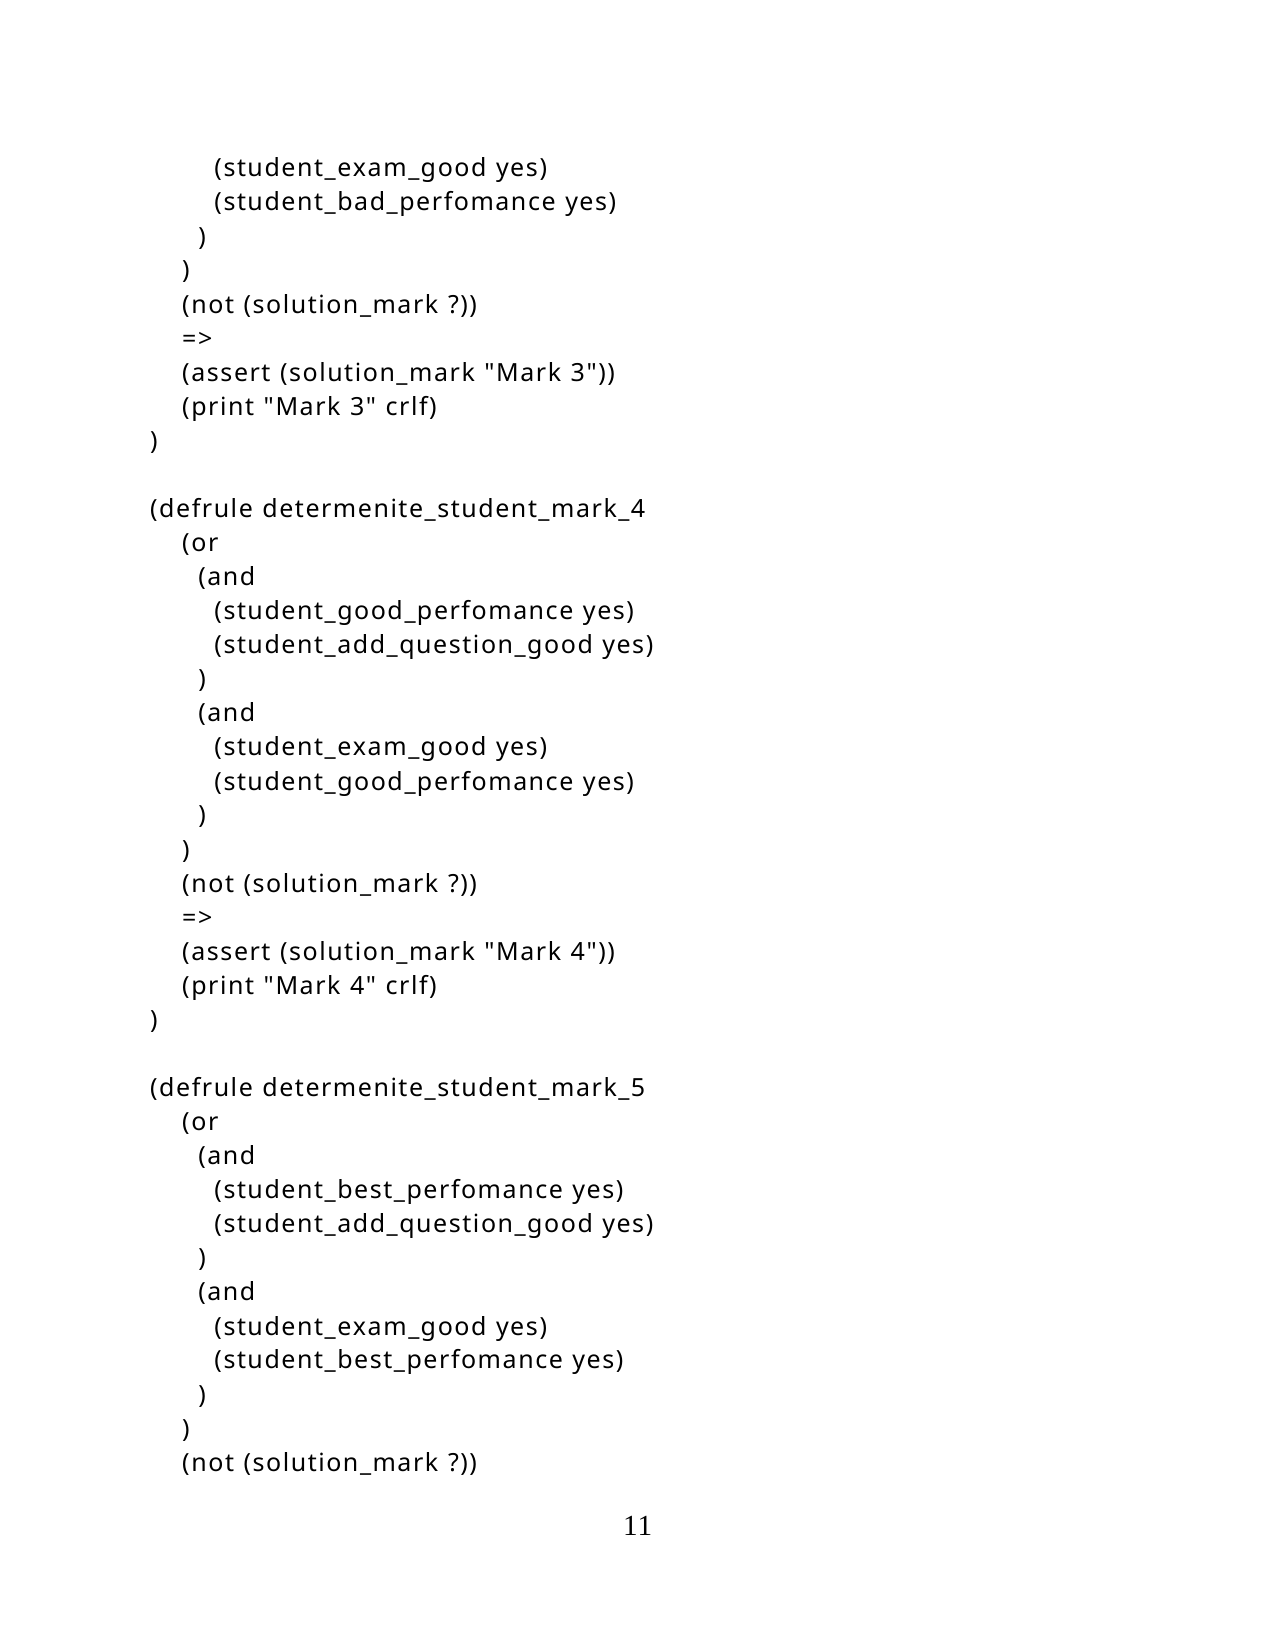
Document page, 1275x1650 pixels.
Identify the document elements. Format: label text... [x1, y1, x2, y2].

subtitle (student_exam_good yes) [150, 729, 1125, 763]
subtitle (and [150, 1138, 1125, 1172]
subtitle (student_add_question_good yes) [150, 627, 1125, 661]
subtitle (not (solution_mark ?)) [150, 1444, 1125, 1478]
subtitle (student_best_perfomance yes) [150, 1172, 1125, 1206]
subtitle ) [150, 797, 1125, 831]
subtitle (defrule determenite_student_mark_4 [150, 491, 1125, 525]
subtitle (and [150, 1274, 1125, 1308]
subtitle (or [150, 525, 1125, 559]
subtitle (defrule determenite_student_mark_5 [150, 1070, 1125, 1104]
subtitle (student_exam_good yes) [150, 1308, 1125, 1342]
subtitle (student_exam_good yes) [150, 150, 1125, 184]
subtitle ) [150, 661, 1125, 695]
subtitle (student_add_question_good yes) [150, 1206, 1125, 1240]
subtitle ) [150, 1410, 1125, 1444]
subtitle (student_best_perfomance yes) [150, 1342, 1125, 1376]
subtitle (not (solution_mark ?)) [150, 865, 1125, 899]
subtitle ) [150, 1002, 1125, 1036]
subtitle (and [150, 559, 1125, 593]
subtitle (student_good_perfomance yes) [150, 593, 1125, 627]
subtitle ) [150, 831, 1125, 865]
subtitle => [150, 320, 1125, 354]
subtitle => [150, 899, 1125, 933]
subtitle (student_good_perfomance yes) [150, 763, 1125, 797]
subtitle ) [150, 422, 1125, 457]
subtitle (print "Mark 3" crlf) [150, 388, 1125, 422]
subtitle (assert (solution_mark "Mark 3")) [150, 354, 1125, 388]
subtitle ) [150, 1240, 1125, 1274]
subtitle ) [150, 252, 1125, 286]
subtitle (assert (solution_mark "Mark 4")) [150, 933, 1125, 967]
subtitle (and [150, 695, 1125, 729]
subtitle ) [150, 1376, 1125, 1410]
subtitle (print "Mark 4" crlf) [150, 967, 1125, 1002]
subtitle (or [150, 1104, 1125, 1138]
subtitle (not (solution_mark ?)) [150, 286, 1125, 320]
subtitle ) [150, 218, 1125, 252]
subtitle (student_bad_perfomance yes) [150, 184, 1125, 218]
